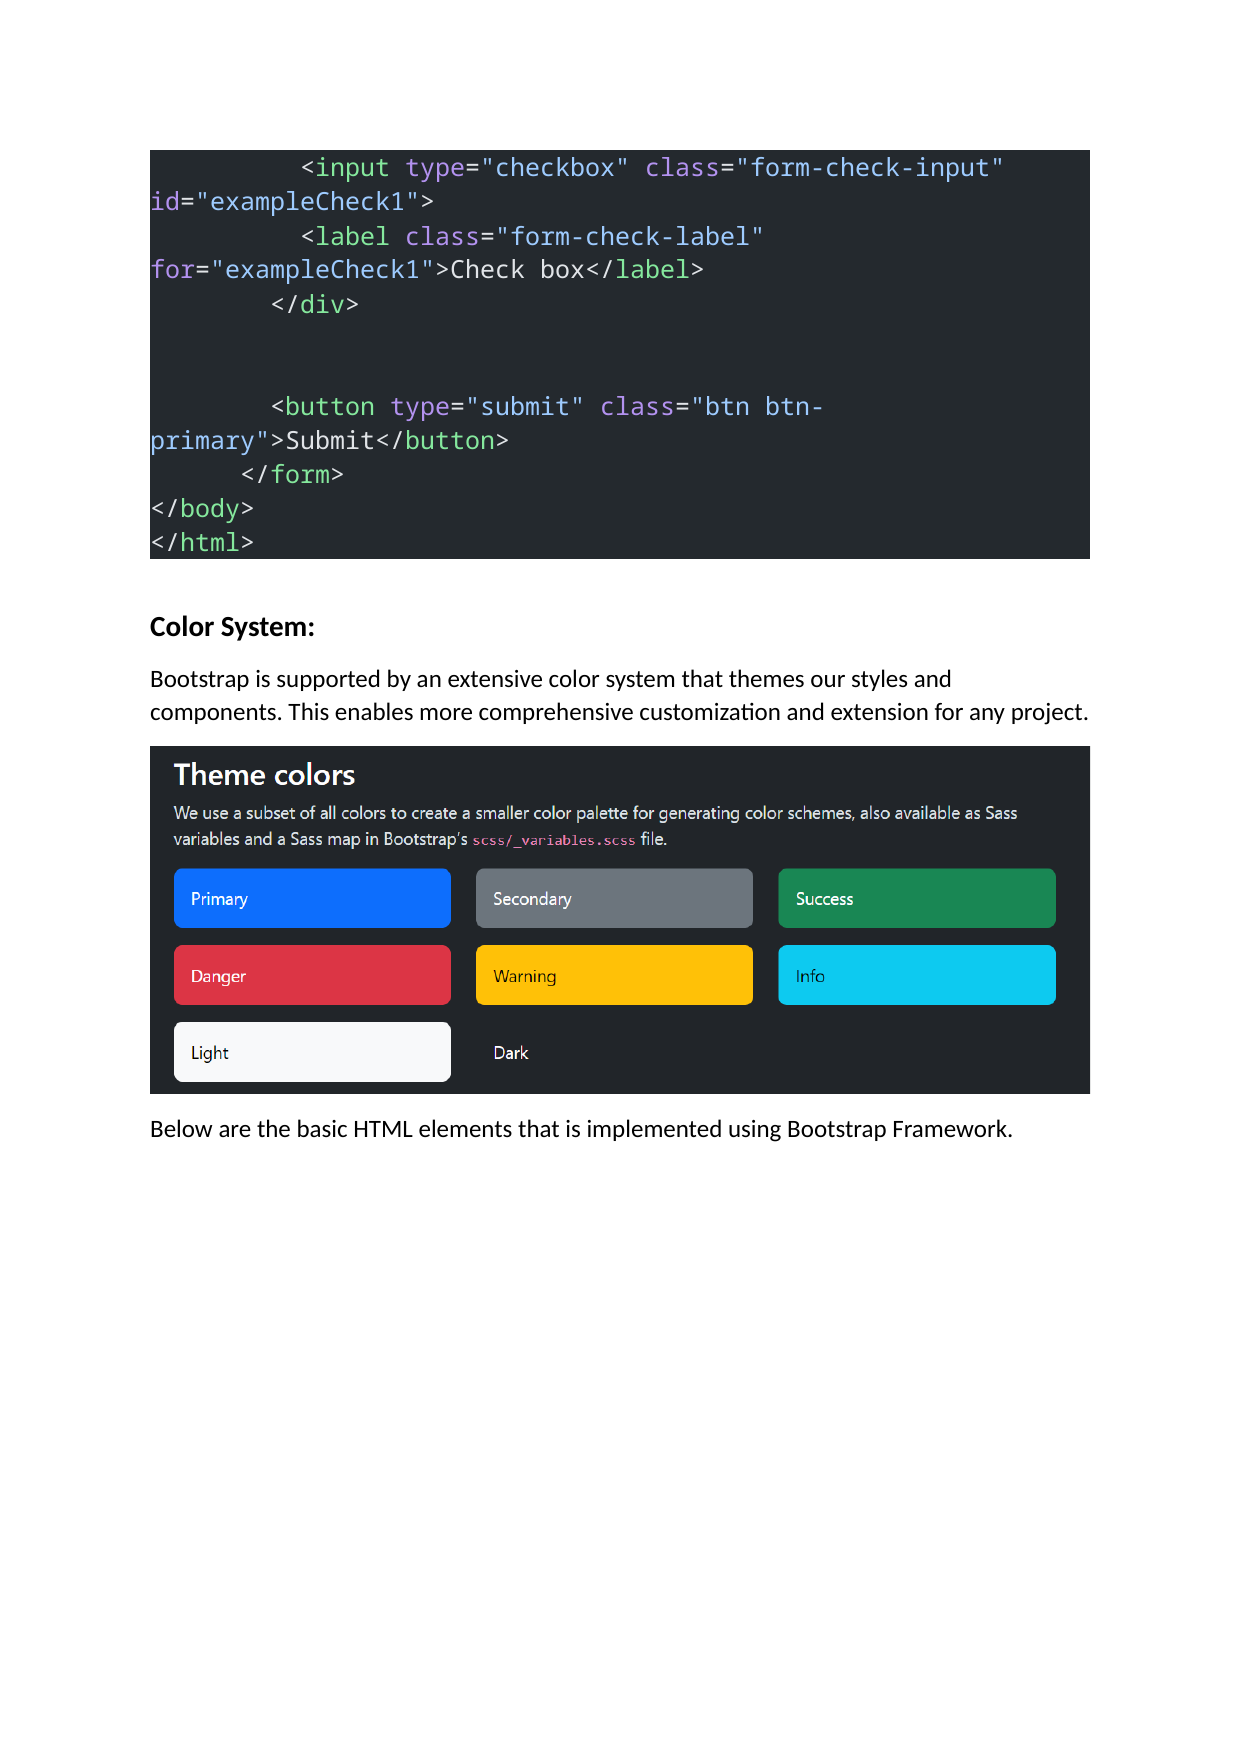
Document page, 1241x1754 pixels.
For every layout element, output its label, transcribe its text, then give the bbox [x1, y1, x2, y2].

text <input type="checkbox" class="form-check-input" id="exampleCheck1"> [150, 150, 1090, 218]
text Bootstrap is supported by an extensive color system that themes our styles and components. This enables more comprehensive customization and extension for any project. [150, 663, 1090, 727]
text <button type="submit" class="btn btn-primary">Submit</button> [150, 388, 1090, 457]
text </html> [150, 525, 1090, 559]
text Color System: [150, 608, 1090, 644]
text </div> [150, 286, 1090, 320]
text <label class="form-check-label" for="exampleCheck1">Check box</label> [150, 218, 1090, 286]
text </body> [150, 491, 1090, 525]
text </form> [150, 457, 1090, 491]
text Below are the basic HTML elements that is implemented using Bootstrap Framework. [150, 1113, 1090, 1143]
picture [150, 746, 1091, 1094]
